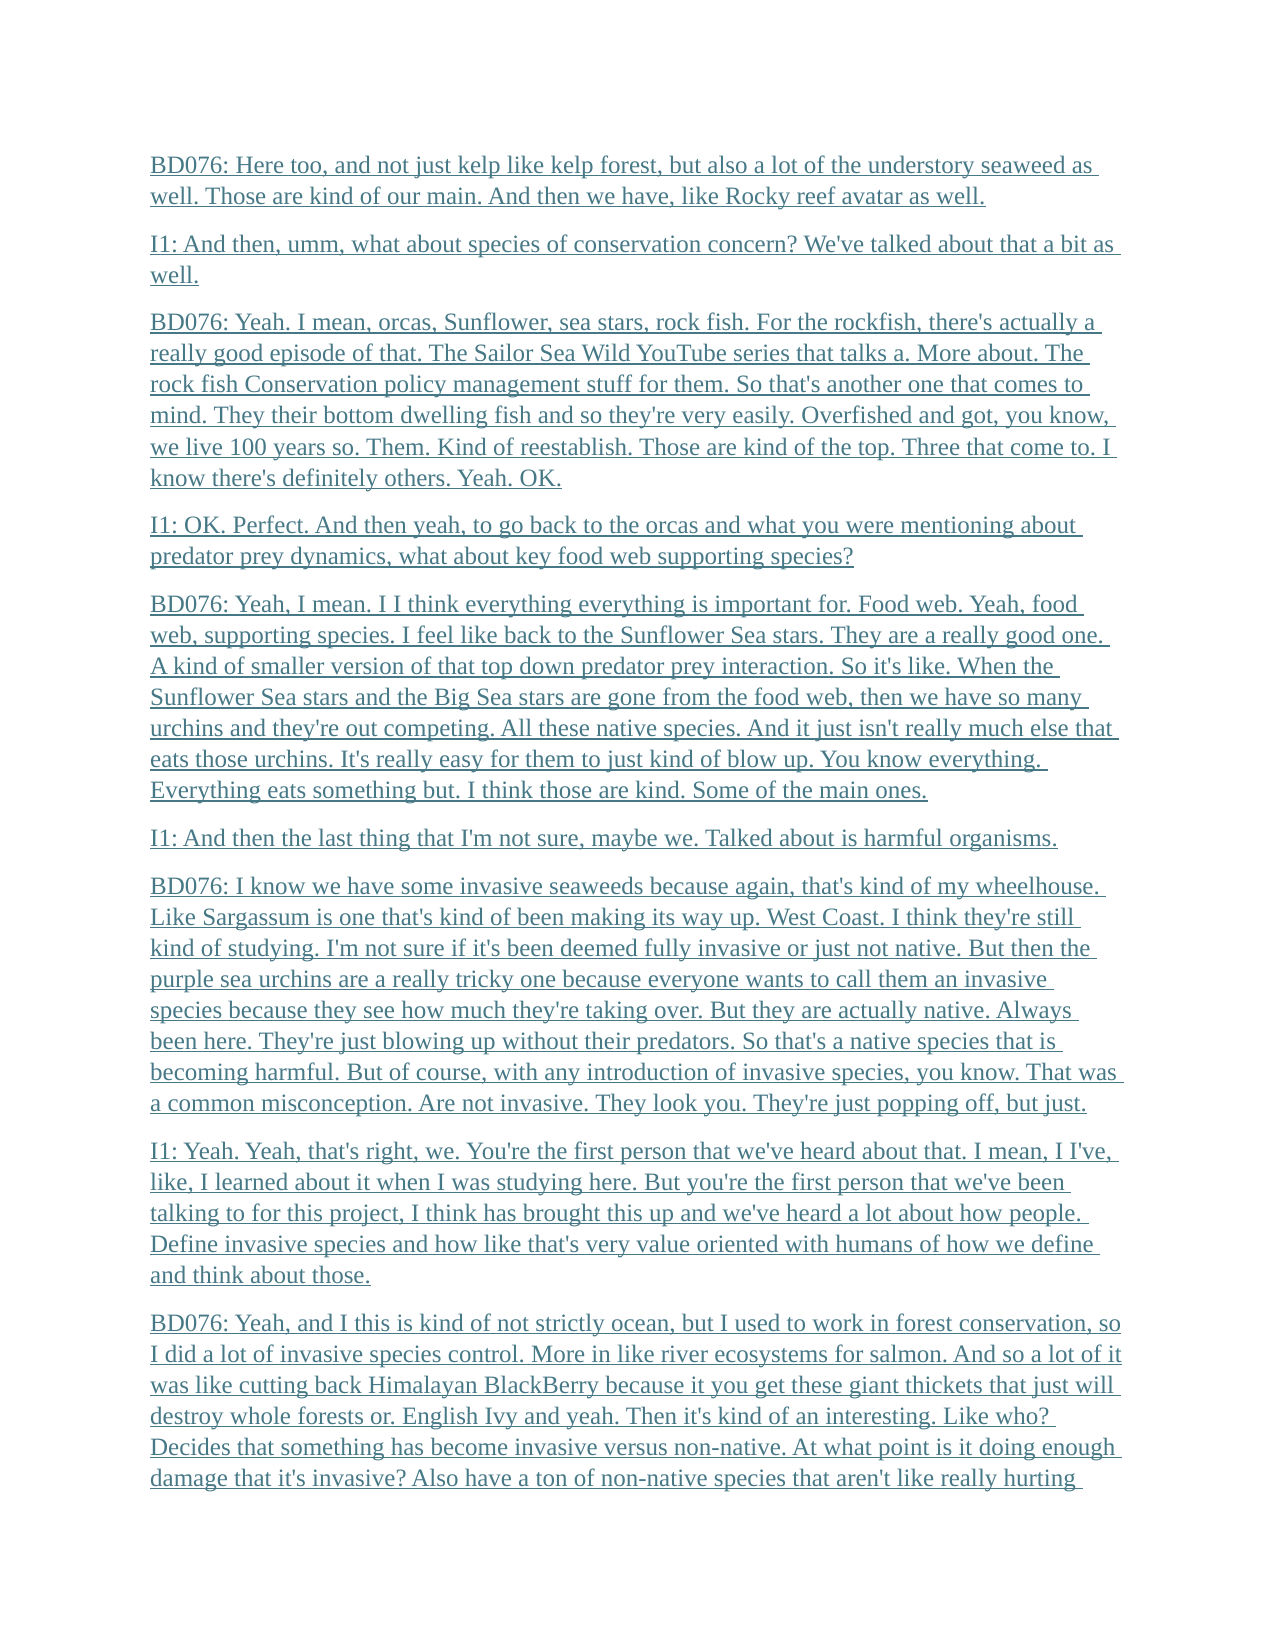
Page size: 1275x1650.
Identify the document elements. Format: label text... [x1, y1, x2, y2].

text I1: And then, umm, what about species of conservation concern? We've talked about that a bit as well. [150, 229, 1125, 288]
text BD076: I know we have some invasive seaweeds because again, that's kind of my wheelhouse. Like Sargassum is one that's kind of been making its way up. West Coast. I think they're still kind of studying. I'm not sure if it's been deemed fully invasive or just not native. But then the purple sea urchins are a really tricky one because everyone wants to call them an invasive species because they see how much they're taking over. But they are actually native. Always been here. They're just blowing up without their predators. So that's a native species that is becoming harmful. But of course, with any introduction of invasive species, you know. That was a common misconception. Are not invasive. They look you. They're just popping off, but just. [150, 871, 1125, 1117]
text I1: Yeah. Yeah, that's right, we. You're the first person that we've heard about that. I mean, I I've, like, I learned about it when I was studying here. But you're the first person that we've been talking to for this project, I think has brought this up and we've heard a lot about how people. Define invasive species and how like that's very value oriented with humans of how we define and think about those. [150, 1136, 1125, 1289]
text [150, 1308, 1125, 1492]
text BD076: Yeah, I mean. I I think everything everything is important for. Food web. Yeah, food web, supporting species. I feel like back to the Sunflower Sea stars. They are a really good one. A kind of smaller version of that top down predator prey interaction. So it's like. When the Sunflower Sea stars and the Big Sea stars are gone from the food web, then we have so many urchins and they're out competing. All these native species. And it just isn't really much else that eats those urchins. It's really easy for them to just kind of blow up. You know everything. Everything eats something but. I think those are kind. Some of the main ones. [150, 589, 1125, 804]
text I1: And then the last thing that I'm not sure, maybe we. Talked about is harmful organisms. [150, 823, 1125, 852]
text BD076: Yeah. I mean, orcas, Sunflower, sea stars, rock fish. For the rockfish, there's actually a really good episode of that. The Sailor Sea Wild YouTube series that talks a. More about. The rock fish Conservation policy management stuff for them. So that's another one that comes to mind. They their bottom dwelling fish and so they're very easily. Overfished and got, you know, we live 100 years so. Them. Kind of reestablish. Those are kind of the top. Three that come to. I know there's definitely others. Yeah. OK. [150, 307, 1125, 491]
text BD076: Here too, and not just kelp like kelp forest, but also a lot of the understory seaweed as well. Those are kind of our main. And then we have, like Rocky reef avatar as well. [150, 150, 1125, 210]
text I1: OK. Perfect. And then yeah, to go back to the orcas and what you were mentioning about predator prey dynamics, what about key food web supporting species? [150, 510, 1125, 570]
